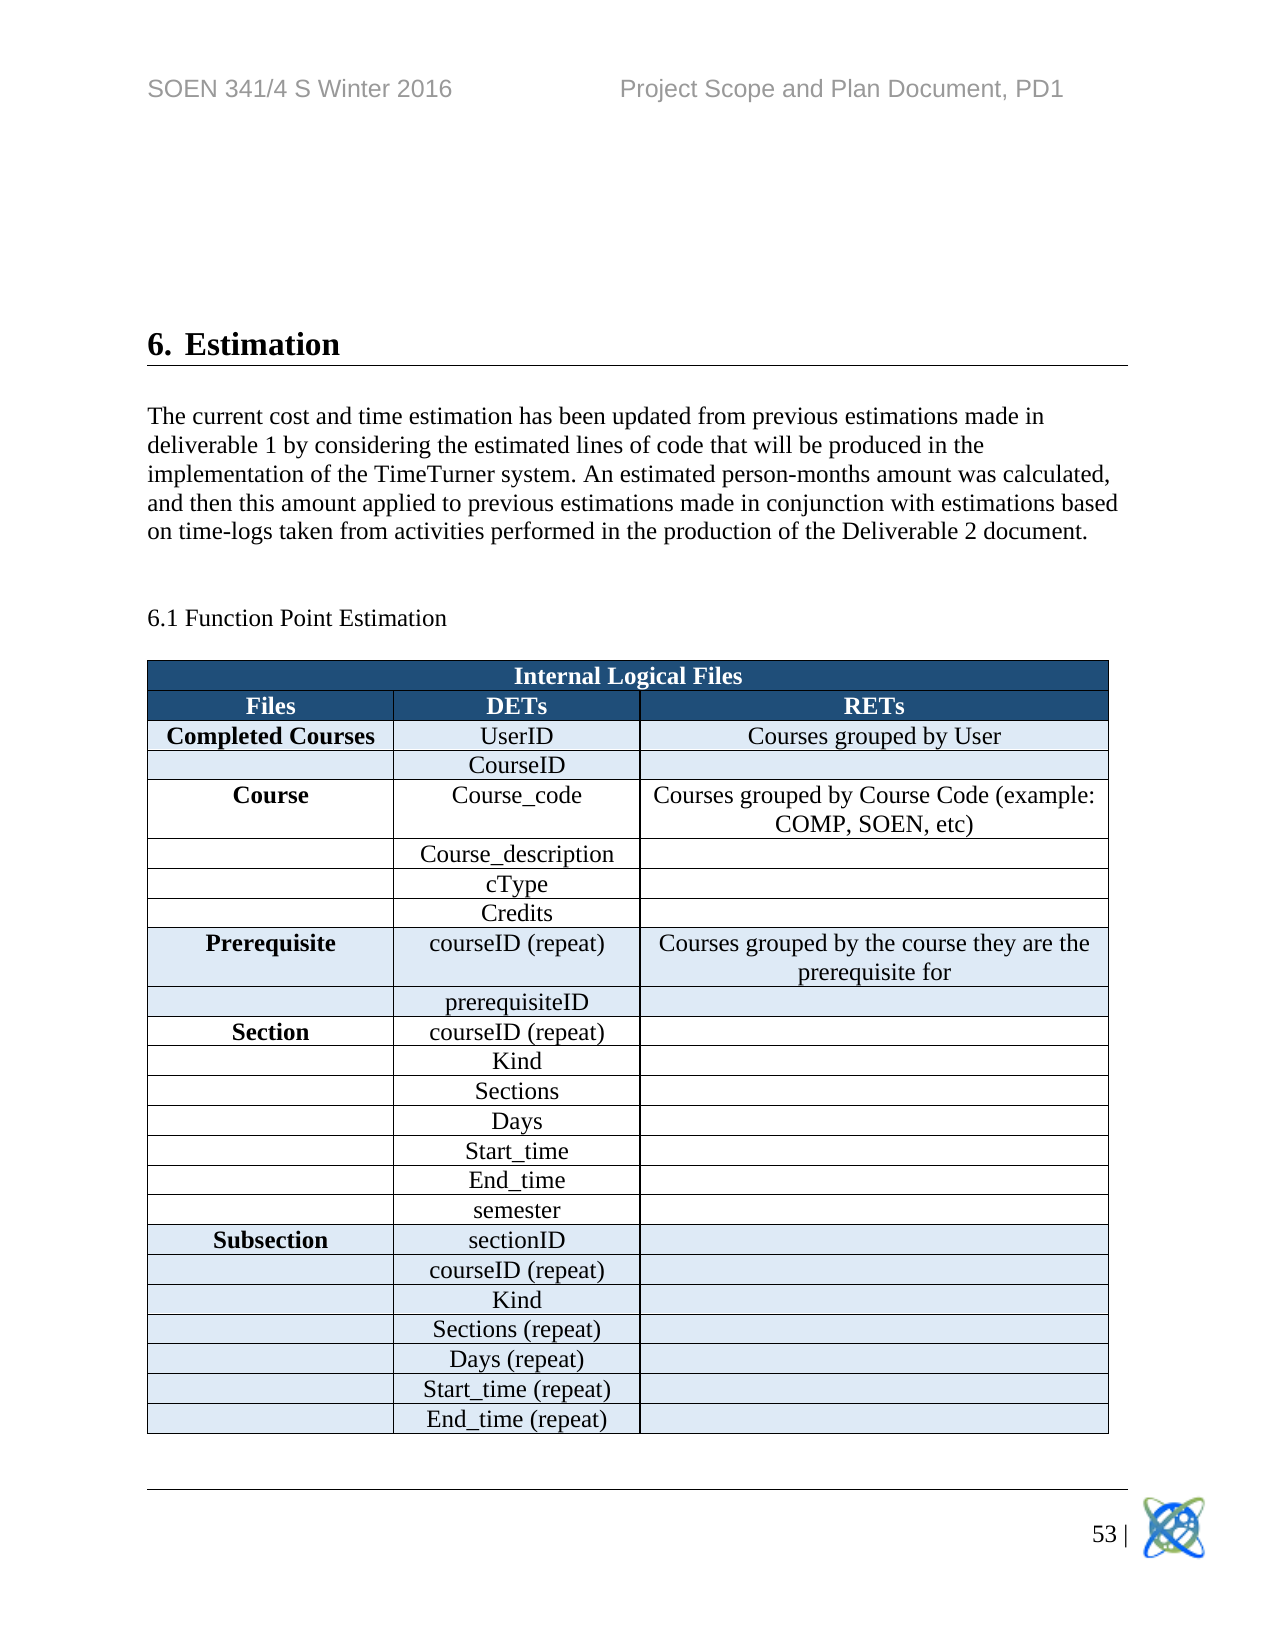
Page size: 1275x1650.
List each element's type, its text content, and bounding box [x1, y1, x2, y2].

table_cell Kind [394, 1285, 639, 1313]
table_cell [641, 1106, 1108, 1135]
table_cell [641, 869, 1108, 897]
table_cell [641, 899, 1108, 927]
table_cell [148, 1106, 393, 1135]
table_cell [148, 1374, 393, 1403]
table_cell courseID (repeat) [394, 1017, 639, 1045]
table_cell [148, 1046, 393, 1075]
table_cell CourseID [394, 751, 639, 779]
table_cell Section [148, 1017, 393, 1045]
table_cell [641, 1195, 1108, 1224]
table_cell [641, 1225, 1108, 1254]
table_cell Kind [394, 1046, 639, 1075]
table_cell Completed Courses [148, 721, 393, 749]
table_cell Credits [394, 899, 639, 927]
table_cell End_time [394, 1166, 639, 1194]
table_cell [148, 987, 393, 1016]
table_cell [641, 1166, 1108, 1194]
table_cell Files [148, 691, 393, 720]
table_cell [148, 1255, 393, 1284]
table_cell Start_time (repeat) [394, 1374, 639, 1403]
table_cell Sections [394, 1076, 639, 1105]
table_cell [148, 1315, 393, 1343]
table_cell Course_description [394, 839, 639, 868]
table_cell [641, 1285, 1108, 1313]
table_header Internal Logical Files [148, 661, 1108, 690]
table_cell [148, 899, 393, 927]
picture [1123, 1490, 1224, 1566]
subtitle Estimation [147, 324, 1128, 365]
table_cell sectionID [394, 1225, 639, 1254]
table_cell [641, 1046, 1108, 1075]
table_cell [148, 869, 393, 897]
table_cell Course_code [394, 780, 639, 838]
table_cell [641, 839, 1108, 868]
table_cell [148, 1076, 393, 1105]
table_cell Course [148, 780, 393, 838]
table_cell courseID (repeat) [394, 928, 639, 986]
table_cell Courses grouped by the course they are the prerequisite for [641, 928, 1108, 986]
table_cell RETs [641, 691, 1108, 720]
table_cell [148, 839, 393, 868]
table_cell [148, 1195, 393, 1224]
table_cell [148, 751, 393, 779]
table_cell [641, 1136, 1108, 1164]
text 6.1 Function Point Estimation [147, 603, 1128, 631]
table_cell courseID (repeat) [394, 1255, 639, 1284]
table_cell [641, 1404, 1108, 1433]
table_cell End_time (repeat) [394, 1404, 639, 1433]
table_cell [148, 1136, 393, 1164]
table_cell [148, 1166, 393, 1194]
table_cell [641, 1374, 1108, 1403]
table_cell [641, 1315, 1108, 1343]
table_cell Prerequisite [148, 928, 393, 986]
table_cell semester [394, 1195, 639, 1224]
table_cell [641, 1344, 1108, 1373]
table_cell Subsection [148, 1225, 393, 1254]
table_cell Days [394, 1106, 639, 1135]
table_cell [148, 1404, 393, 1433]
table_cell Courses grouped by Course Code (example: COMP, SOEN, etc) [641, 780, 1108, 838]
table_cell Start_time [394, 1136, 639, 1164]
table_cell DETs [394, 691, 639, 720]
text The current cost and time estimation has been updated from previous estimations made in deliverable 1 by considering the estimated lines of code that will be produced in the implementation of the TimeTurner system. An estimated person-months amount was calculated, and then this amount applied to previous estimations made in conjunction with estimations based on time-logs taken from activities performed in the production of the Deliverable 2 document. [147, 401, 1128, 545]
table_cell cType [394, 869, 639, 897]
table_cell [641, 751, 1108, 779]
table_cell UserID [394, 721, 639, 749]
table_cell [148, 1344, 393, 1373]
table_cell prerequisiteID [394, 987, 639, 1016]
table_cell Courses grouped by User [641, 721, 1108, 749]
table_cell Days (repeat) [394, 1344, 639, 1373]
table_cell Sections (repeat) [394, 1315, 639, 1343]
table_cell [641, 987, 1108, 1016]
table_cell [641, 1076, 1108, 1105]
table_cell [641, 1255, 1108, 1284]
table_cell [641, 1017, 1108, 1045]
table_cell [148, 1285, 393, 1313]
